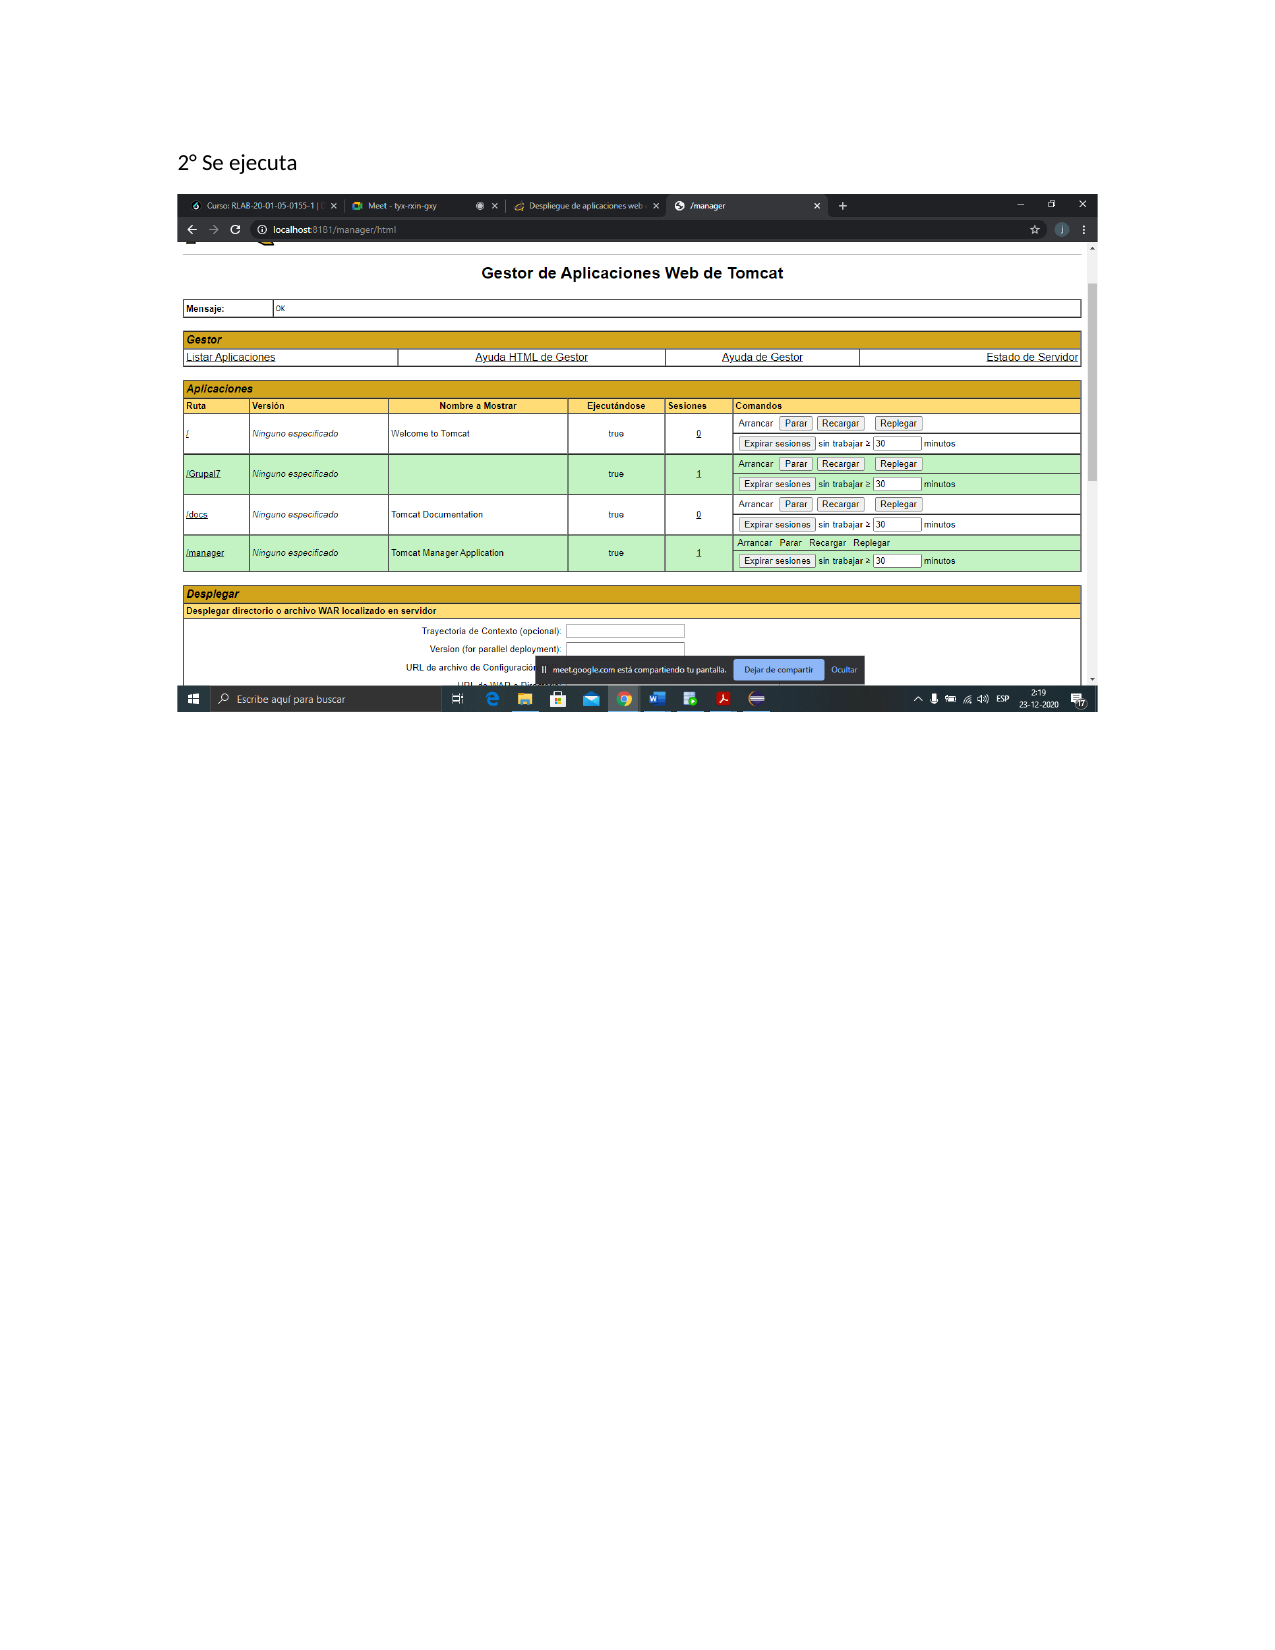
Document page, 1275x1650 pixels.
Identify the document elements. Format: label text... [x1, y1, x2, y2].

text 2° Se ejecuta [177, 148, 1098, 176]
picture [177, 194, 1098, 712]
